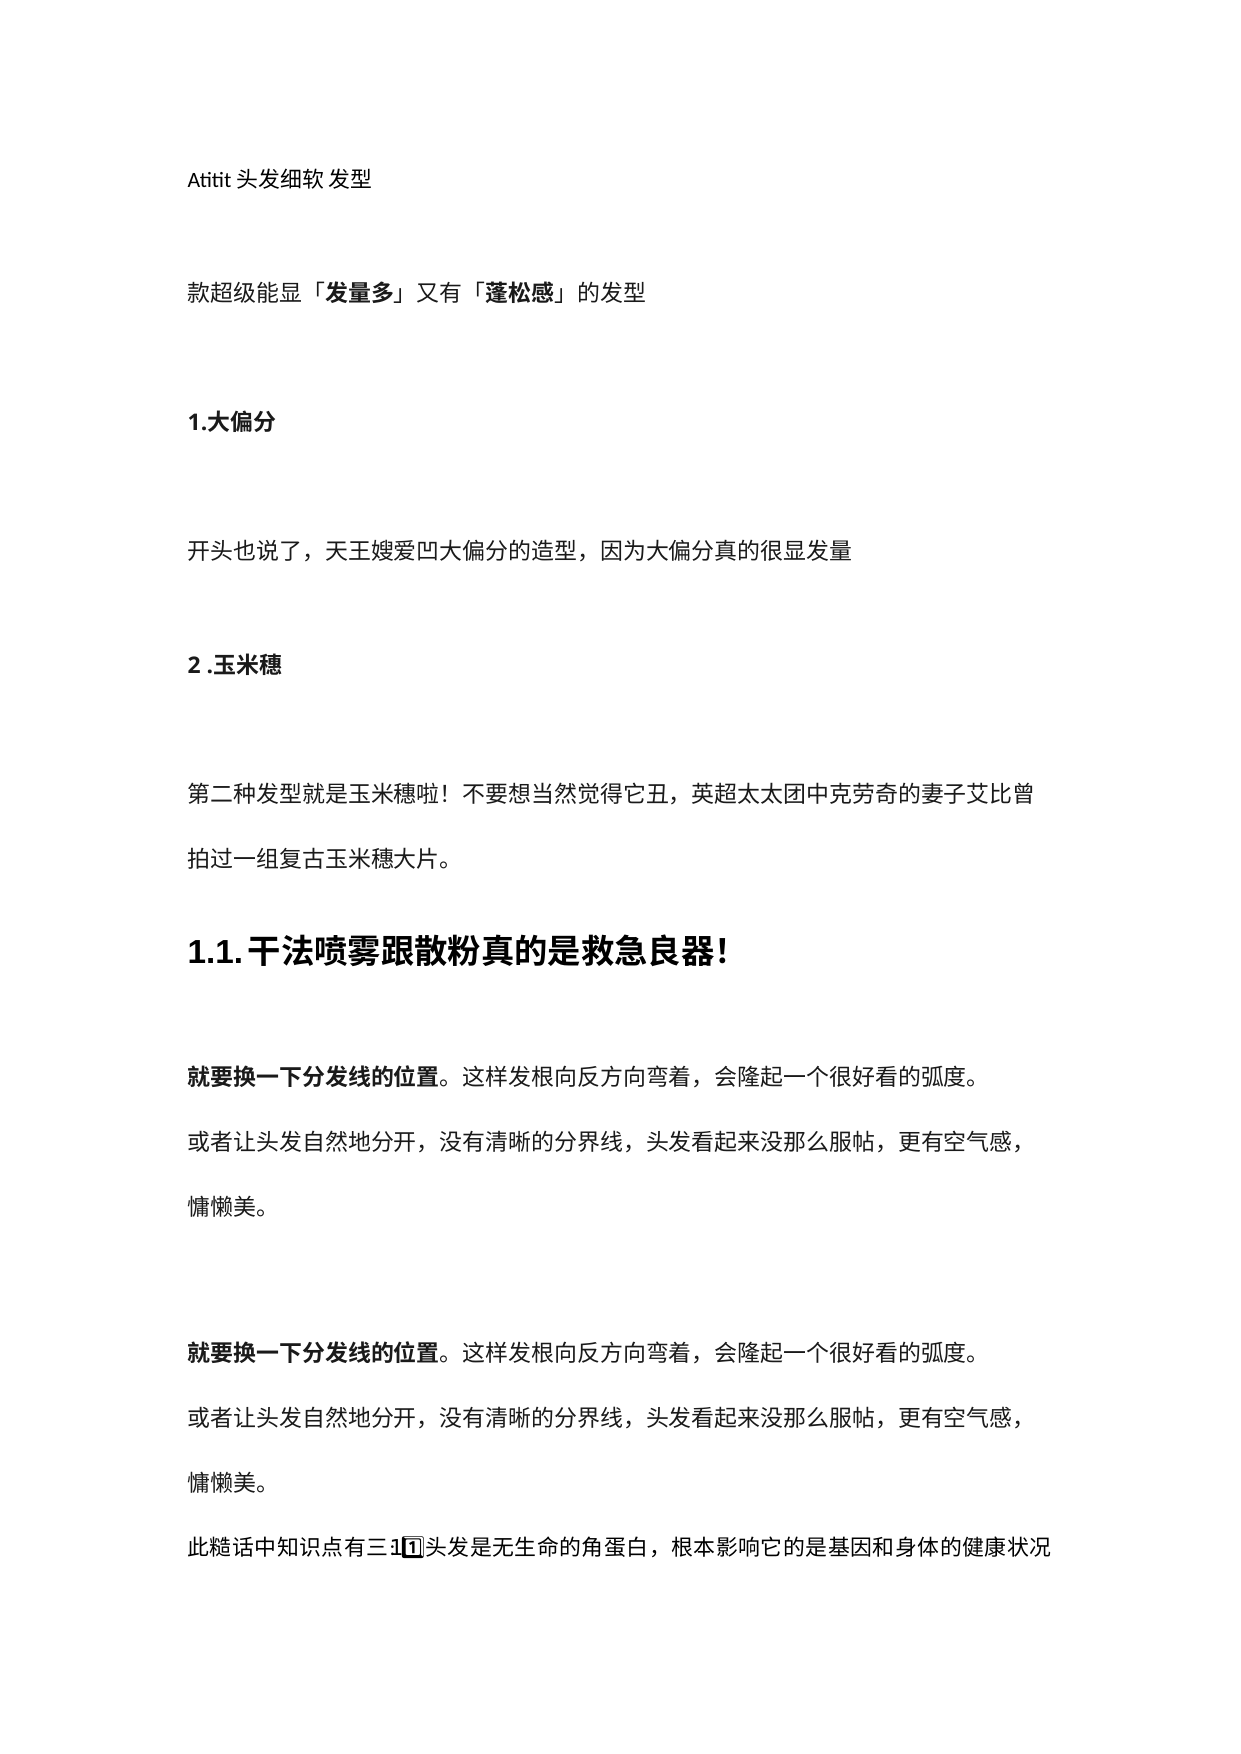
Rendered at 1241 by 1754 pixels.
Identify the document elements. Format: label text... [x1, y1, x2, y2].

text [187, 1530, 1053, 1562]
text 款超级能显「发量多」又有「蓬松感」的发型 [187, 259, 1053, 324]
text 开头也说了，天王嫂爱凹大偏分的造型，因为大偏分真的很显发量 [187, 517, 1053, 582]
text 或者让头发自然地分开，没有清晰的分界线，头发看起来没那么服帖，更有空气感，慵懒美。 [187, 1384, 1053, 1514]
text 1.大偏分 [187, 388, 1053, 453]
text 或者让头发自然地分开，没有清晰的分界线，头发看起来没那么服帖，更有空气感，慵懒美。 [187, 1108, 1053, 1238]
text 2 .玉米穗 [187, 631, 1053, 696]
text 第二种发型就是玉米穗啦！不要想当然觉得它丑，英超太太团中克劳奇的妻子艾比曾拍过一组复古玉米穗大片。 [187, 759, 1053, 889]
text 就要换一下分发线的位置。这样发根向反方向弯着，会隆起一个很好看的弧度。 [187, 1043, 1053, 1108]
text Atitit 头发细软 发型 [187, 162, 1053, 194]
subtitle 干法喷雾跟散粉真的是救急良器！ [187, 917, 1053, 982]
text 就要换一下分发线的位置。这样发根向反方向弯着，会隆起一个很好看的弧度。 [187, 1319, 1053, 1384]
